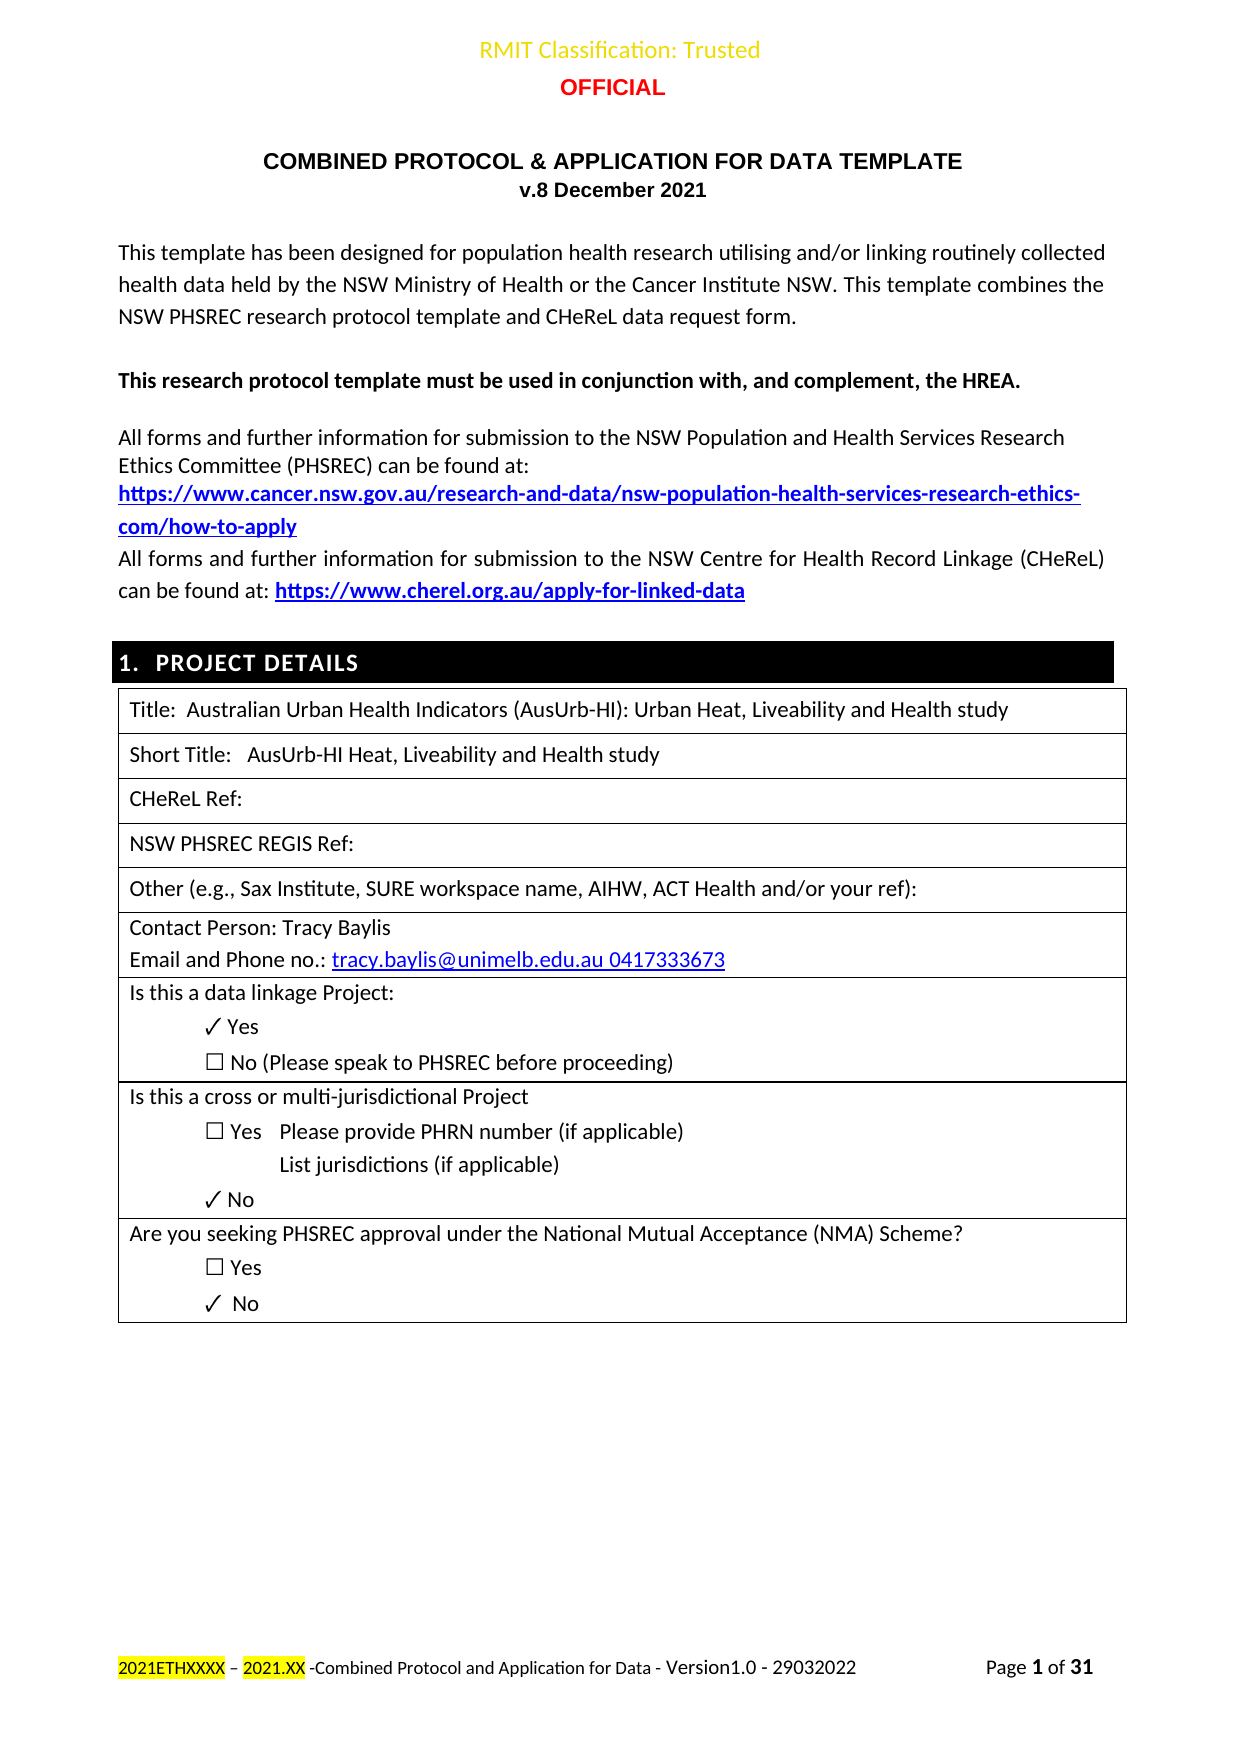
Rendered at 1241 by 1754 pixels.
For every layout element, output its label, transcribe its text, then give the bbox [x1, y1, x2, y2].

text This research protocol template must be used in conjunction with, and complement, the HREA. [118, 366, 1107, 394]
table_cell Other (e.g., Sax Institute, SURE workspace name, AIHW, ACT Health and/or your ref): [119, 868, 1126, 912]
table_cell NSW PHSREC REGIS Ref: [119, 824, 1126, 867]
text COMBINED PROTOCOL & APPLICATION FOR DATA TEMPLATE [118, 148, 1107, 174]
table_cell Contact Person: Tracy Baylis Email and Phone no.: tracy.baylis@unimelb.edu.au 0417333673 [119, 913, 1126, 977]
text All forms and further information for submission to the NSW Population and Health Services Research Ethics Committee (PHSREC) can be found at: [118, 423, 1107, 479]
text v.8 December 2021 [118, 178, 1107, 202]
table_cell CHeReL Ref: [119, 779, 1126, 822]
text All forms and further information for submission to the NSW Centre for Health Record Linkage (CHeReL) can be found at: https://www.cherel.org.au/apply-for-linked-data [118, 544, 1107, 604]
text https://www.cancer.nsw.gov.au/research-and-data/nsw-population-health-services-research-ethics-com/how-to-apply [118, 479, 1107, 540]
table_cell Are you seeking PHSREC approval under the National Mutual Acceptance (NMA) Scheme? ☐ Yes 🗸 No [119, 1219, 1126, 1322]
table_header Title: Australian Urban Health Indicators (AusUrb-HI): Urban Heat, Liveability and Health study [119, 689, 1126, 733]
table_cell Short Title: AusUrb-HI Heat, Liveability and Health study [119, 734, 1126, 778]
subtitle PROJECT DETAILS [118, 647, 1107, 677]
text This template has been designed for population health research utilising and/or linking routinely collected health data held by the NSW Ministry of Health or the Cancer Institute NSW. This template combines the NSW PHSREC research protocol template and CHeReL data request form. [118, 238, 1107, 330]
table_cell Is this a cross or multi-jurisdictional Project ☐ Yes Please provide PHRN number (if applicable) List jurisdictions (if applicable) 🗸 No [119, 1083, 1126, 1218]
table_cell Is this a data linkage Project: 🗸 Yes ☐ No (Please speak to PHSREC before proceeding) [119, 978, 1126, 1081]
